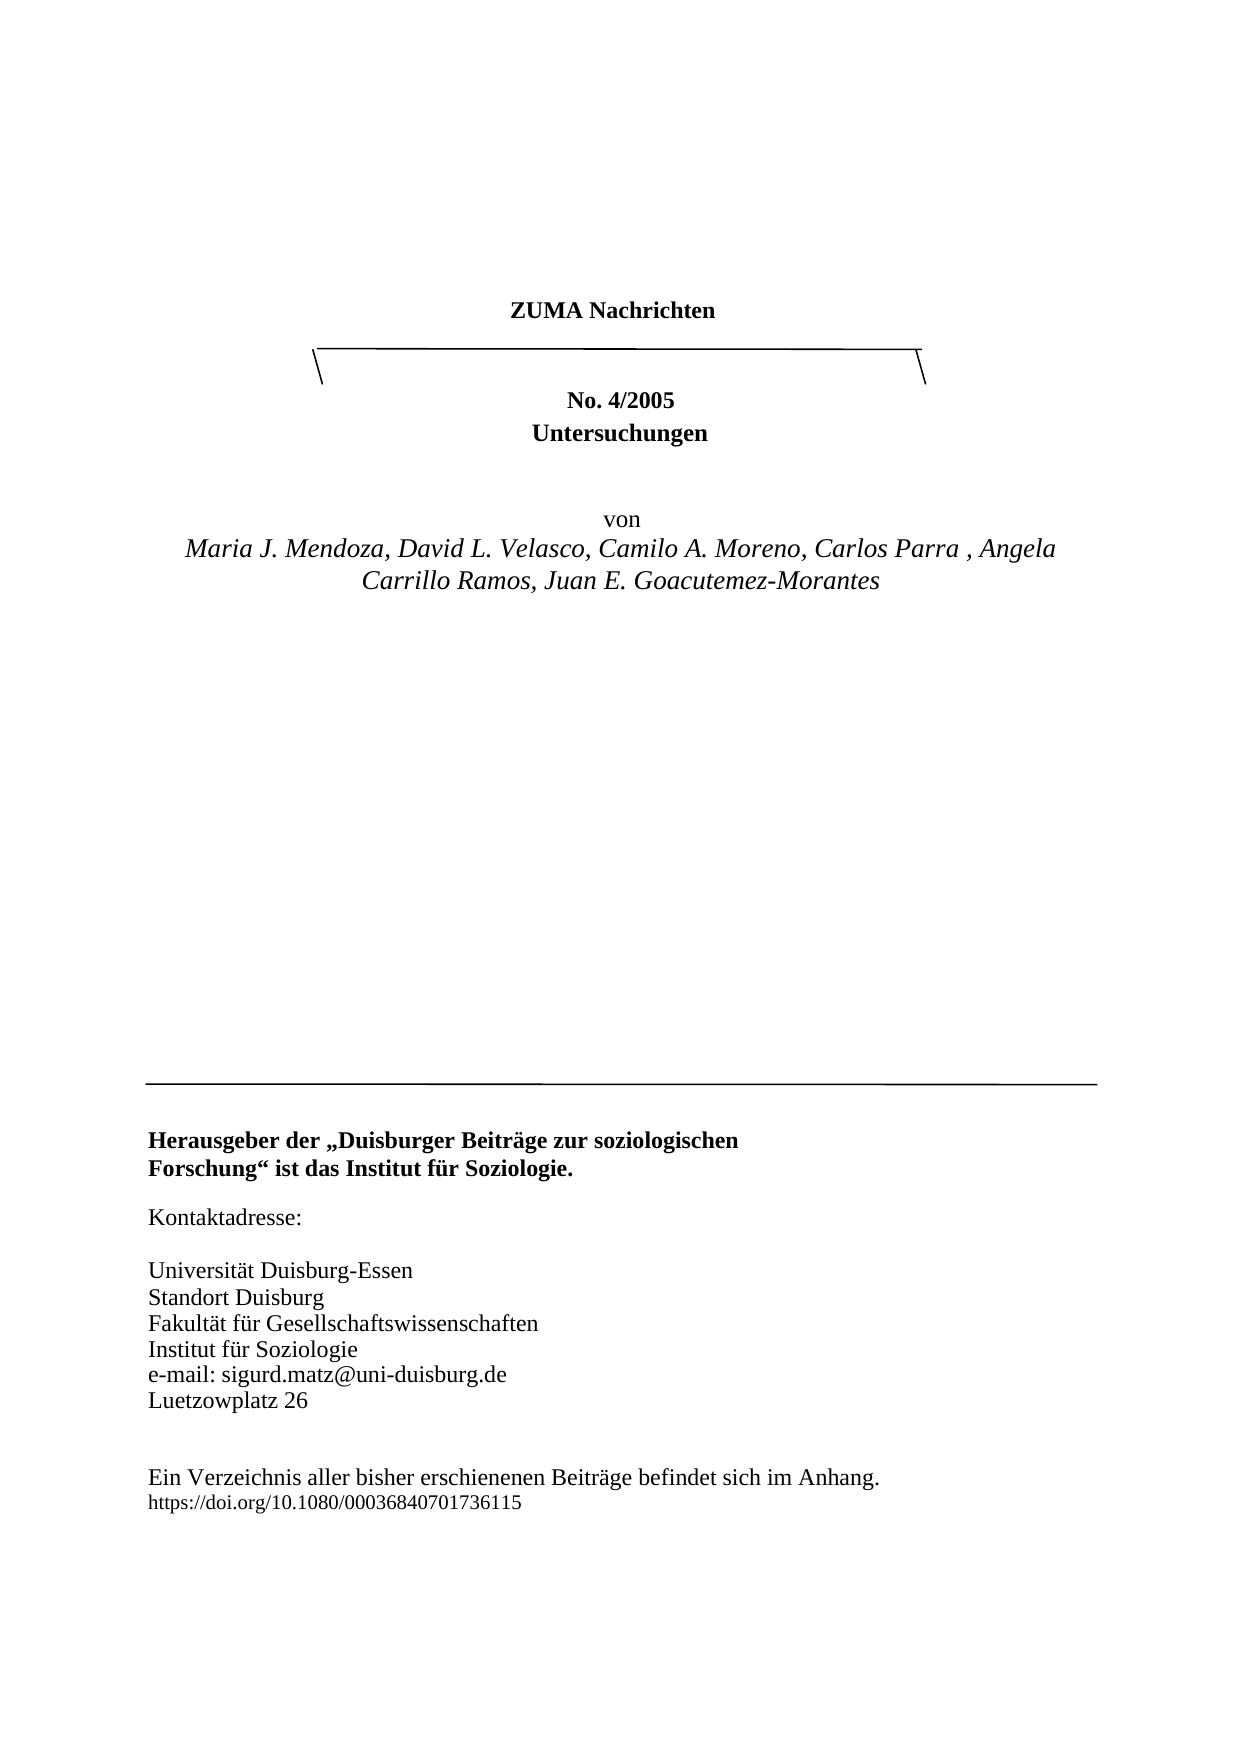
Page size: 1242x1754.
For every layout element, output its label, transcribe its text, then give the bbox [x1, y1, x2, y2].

text Institut für Soziologie [148, 1337, 1092, 1363]
text e-mail: sigurd.matz@uni-duisburg.de [148, 1363, 1092, 1388]
text von [148, 504, 1096, 533]
text https://doi.org/10.1080/00036840701736115 [148, 1491, 1092, 1514]
text Luetzowplatz 26 [148, 1388, 443, 1414]
text Untersuchungen [148, 418, 1092, 446]
text Standort Duisburg [148, 1284, 1092, 1311]
text Herausgeber der „Duisburger Beiträge zur soziologischen Forschung“ ist das Institut für Soziologie. [148, 1127, 837, 1181]
text No. 4/2005 [148, 386, 1094, 414]
text Ein Verzeichnis aller bisher erschienenen Beiträge befindet sich im Anhang. [148, 1463, 1092, 1491]
text Maria J. Mendoza, David L. Velasco, Camilo A. Moreno, Carlos Parra , Angela Carrillo Ramos, Juan E. Goacutemez-Morantes [148, 533, 1094, 595]
text Kontaktadresse: [148, 1203, 1092, 1231]
text Universität Duisburg-Essen [148, 1256, 1092, 1284]
text ZUMA Nachrichten [148, 297, 1077, 324]
text Fakultät für Gesellschaftswissenschaften [148, 1311, 1092, 1337]
